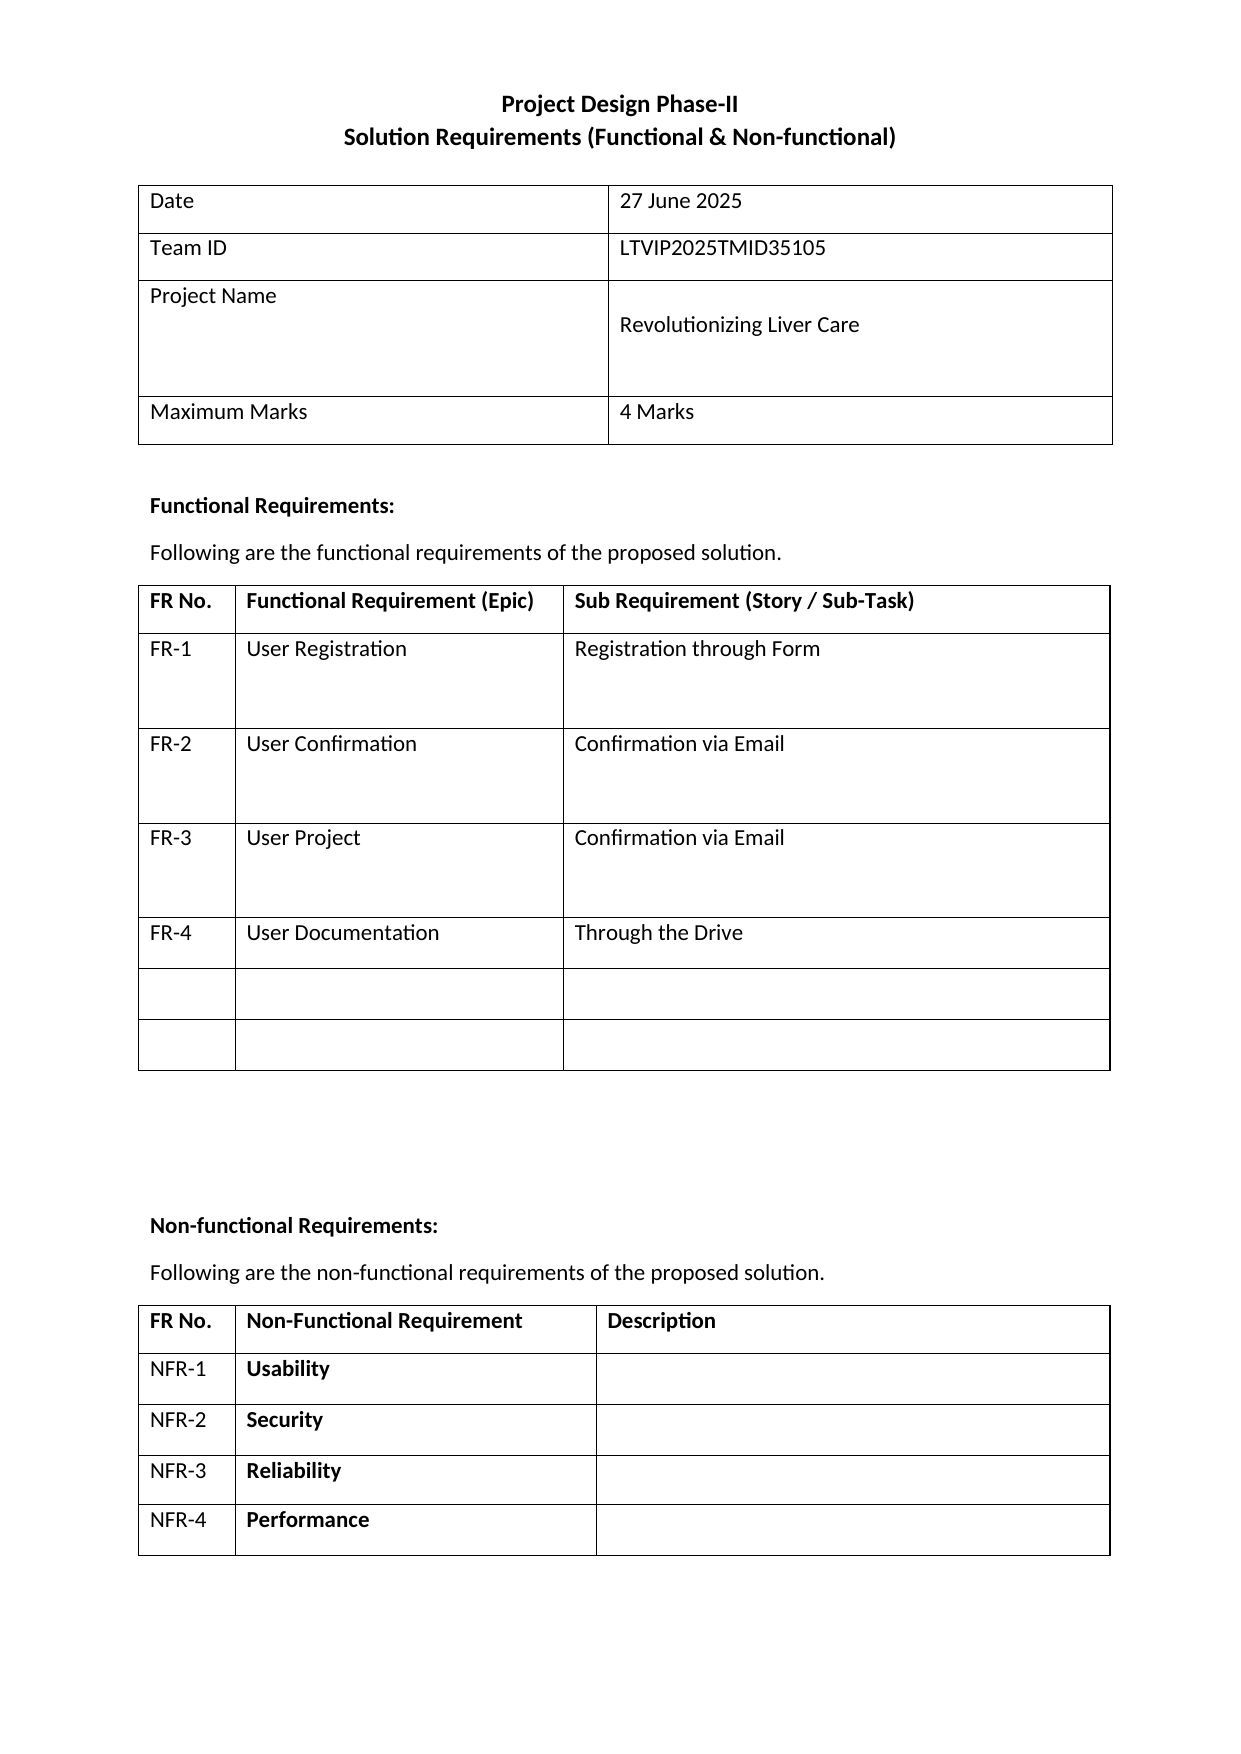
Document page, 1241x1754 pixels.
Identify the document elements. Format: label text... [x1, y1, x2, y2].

table_cell [597, 1354, 1109, 1404]
table_header Description [597, 1306, 1109, 1353]
table_cell [236, 1020, 563, 1070]
table_header Non-Functional Requirement [236, 1306, 596, 1353]
table_header FR No. [139, 1306, 235, 1353]
table_cell [597, 1456, 1109, 1504]
table_header Sub Requirement (Story / Sub-Task) [564, 586, 1109, 633]
text Following are the non-functional requirements of the proposed solution. [150, 1258, 1090, 1287]
table_cell NFR-4 [139, 1505, 235, 1555]
table_cell NFR-3 [139, 1456, 235, 1504]
table_cell FR-4 [139, 918, 235, 968]
table_header Functional Requirement (Epic) [236, 586, 563, 633]
table_cell [139, 1020, 235, 1070]
table_cell FR-2 [139, 729, 235, 822]
table_cell [564, 969, 1109, 1019]
table_cell [597, 1505, 1109, 1555]
table_cell Usability [236, 1354, 596, 1404]
table_cell User Registration [236, 634, 563, 728]
table_cell Reliability [236, 1456, 596, 1504]
table_cell Registration through Form [564, 634, 1109, 728]
text Solution Requirements (Functional & Non-functional) [150, 122, 1090, 152]
table_cell FR-1 [139, 634, 235, 728]
table_cell Through the Drive [564, 918, 1109, 968]
table_cell Project Name [139, 281, 608, 396]
table_header FR No. [139, 586, 235, 633]
text Non-functional Requirements: [150, 1212, 1090, 1240]
table_cell 4 Marks [609, 397, 1112, 444]
table_cell User Project [236, 824, 563, 917]
table_header 27 June 2025 [609, 186, 1112, 232]
table_cell Performance [236, 1505, 596, 1555]
table_cell [139, 969, 235, 1019]
table_cell NFR-2 [139, 1405, 235, 1455]
table_cell User Confirmation [236, 729, 563, 822]
table_cell User Documentation [236, 918, 563, 968]
table_cell Team ID [139, 234, 608, 280]
table_header Date [139, 186, 608, 232]
table_cell LTVIP2025TMID35105 [609, 234, 1112, 280]
text Project Design Phase-II [150, 89, 1090, 119]
table_cell Security [236, 1405, 596, 1455]
table_cell Confirmation via Email [564, 729, 1109, 822]
table_cell [236, 969, 563, 1019]
table_cell NFR-1 [139, 1354, 235, 1404]
table_cell Revolutionizing Liver Care [609, 281, 1112, 396]
table_cell Confirmation via Email [564, 824, 1109, 917]
table_cell [597, 1405, 1109, 1455]
table_cell Maximum Marks [139, 397, 608, 444]
text Functional Requirements: [150, 492, 1090, 519]
table_cell [564, 1020, 1109, 1070]
text Following are the functional requirements of the proposed solution. [150, 538, 1090, 566]
table_cell FR-3 [139, 824, 235, 917]
